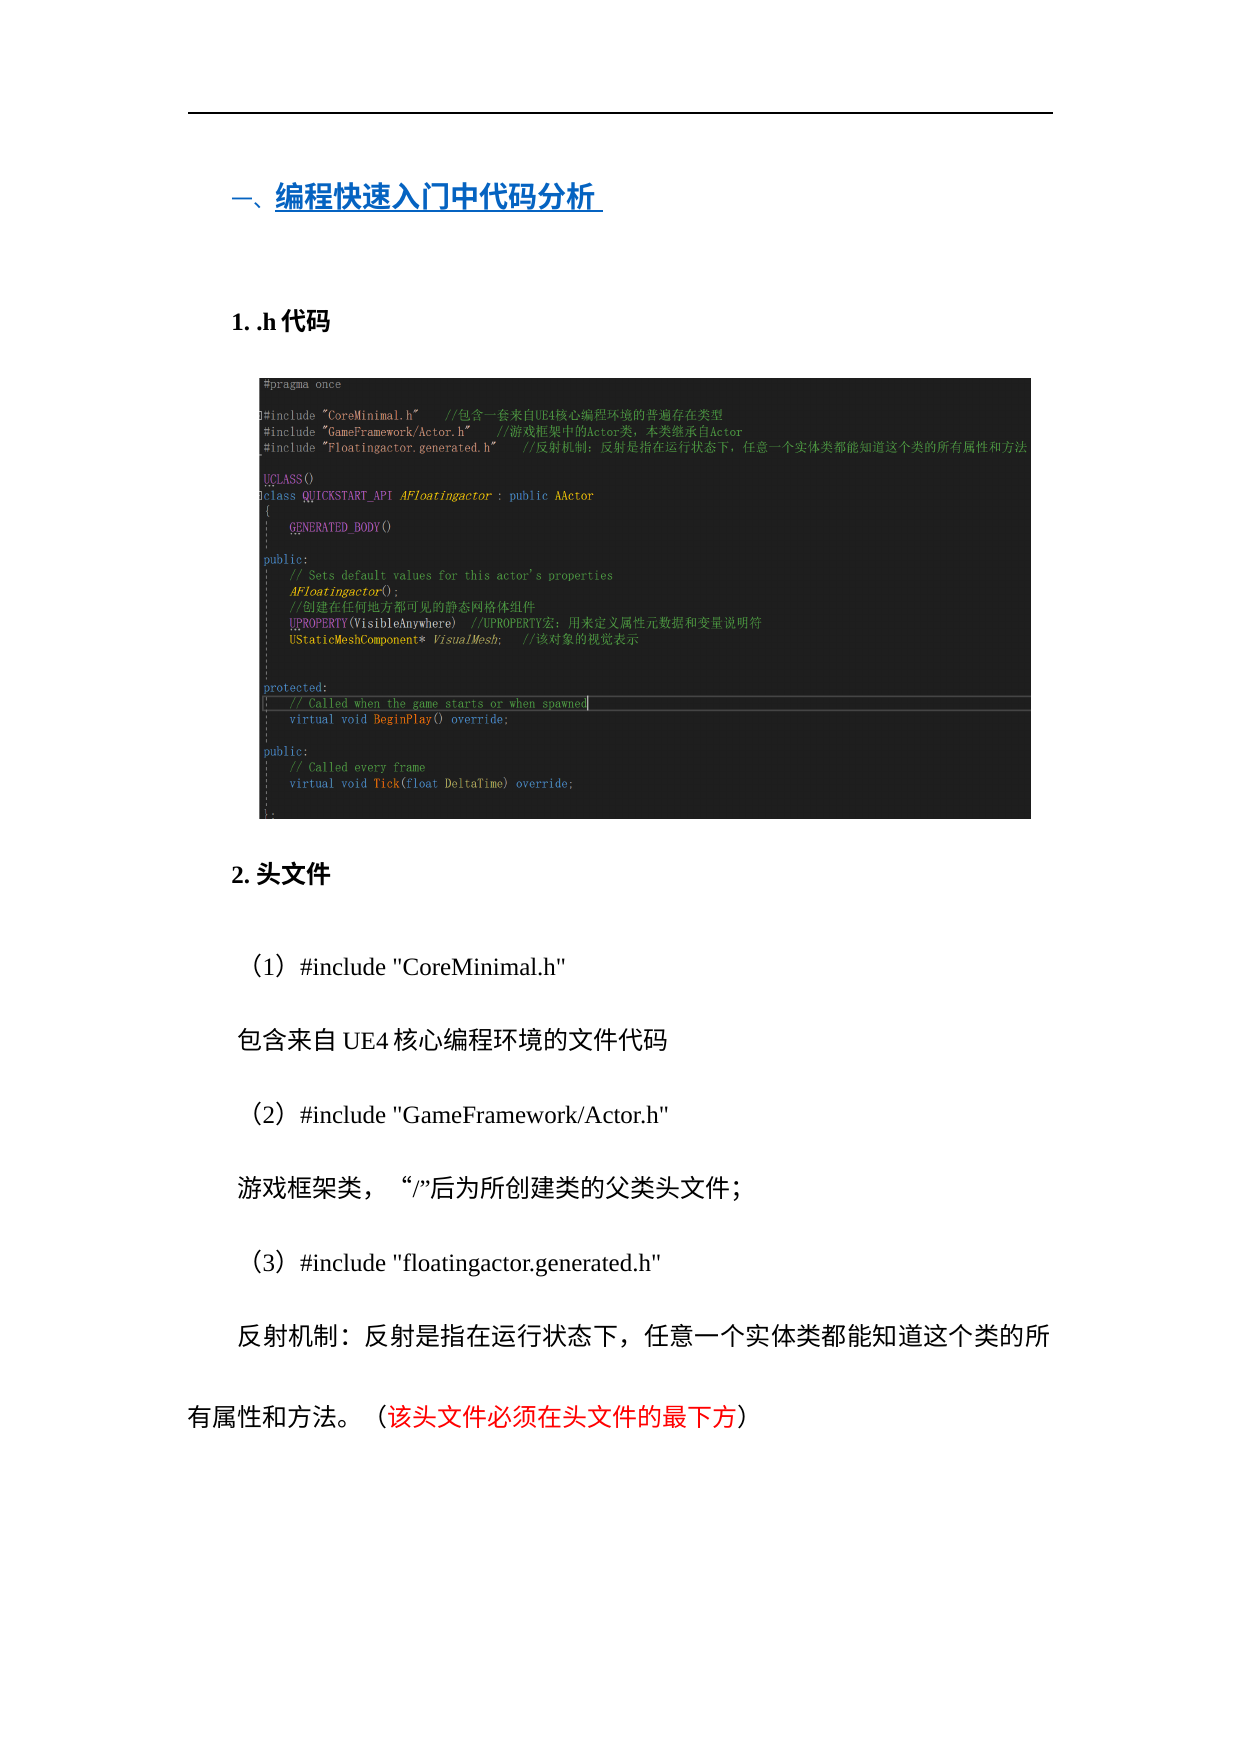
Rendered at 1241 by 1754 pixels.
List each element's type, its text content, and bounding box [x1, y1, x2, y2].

picture [259, 378, 1031, 819]
text 包含来自UE4核心编程环境的文件代码 [187, 1006, 1053, 1071]
text （3）#include "floatingactor.generated.h" [187, 1228, 1053, 1293]
text （1）#include "CoreMinimal.h" [187, 932, 1053, 997]
text 反射机制：反射是指在运行状态下，任意一个实体类都能知道这个类的所有属性和方法。（该头文件必须在头文件的最下方） [187, 1302, 1053, 1448]
text （2）#include "GameFramework/Actor.h" [187, 1080, 1053, 1145]
text 游戏框架类，“/”后为所创建类的父类头文件； [187, 1154, 1053, 1219]
subtitle 编程快速入门中代码分析 [231, 162, 1053, 227]
subtitle 头文件 [231, 840, 1053, 905]
subtitle .h代码 [231, 287, 1053, 352]
